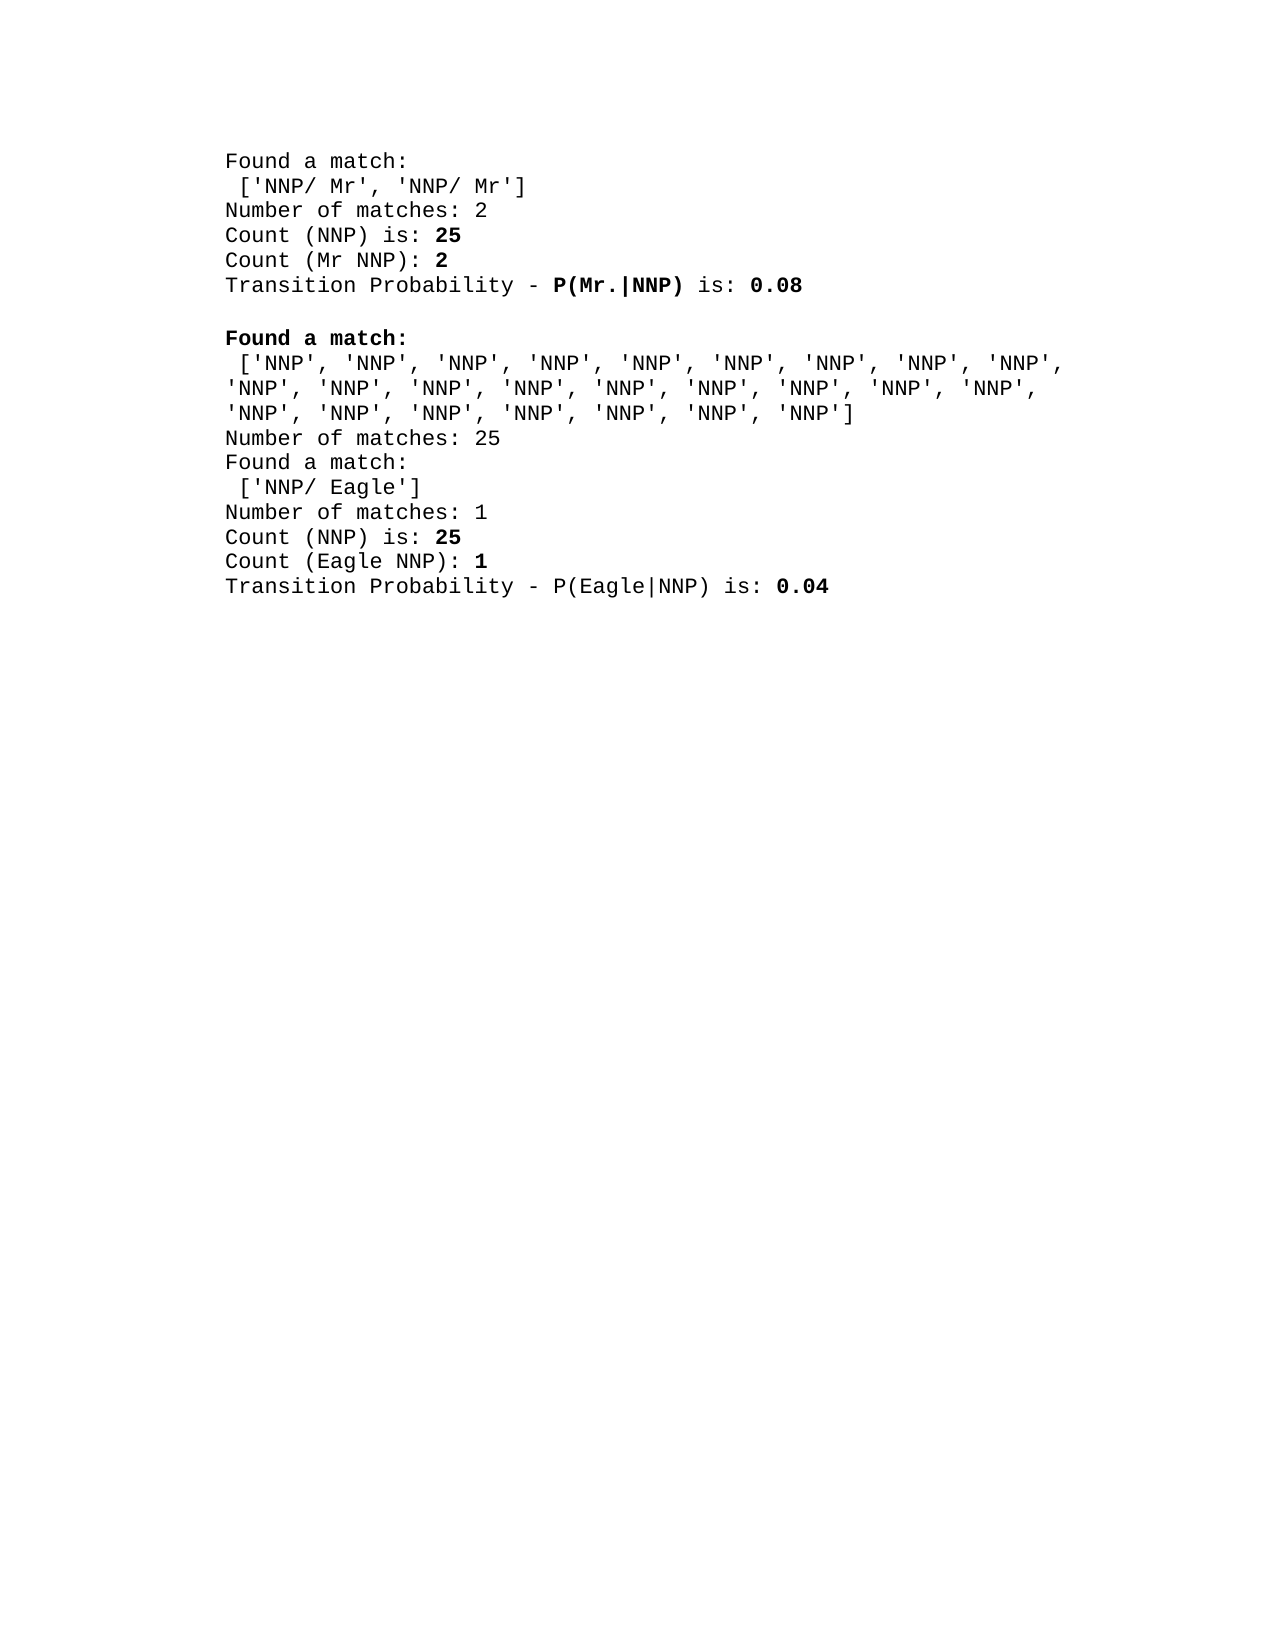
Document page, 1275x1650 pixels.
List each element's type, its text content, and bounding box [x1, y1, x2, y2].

text Found a match: [225, 451, 1125, 476]
text ['NNP/ Eagle'] [225, 476, 1125, 501]
text Count (NNP) is: 25 [225, 526, 1125, 551]
text Number of matches: 2 [225, 199, 1125, 224]
text Transition Probability - P(Mr.|NNP) is: 0.08 [225, 274, 1125, 299]
text Found a match: [225, 327, 1125, 352]
text Number of matches: 25 [225, 427, 1125, 451]
text Count (Mr NNP): 2 [225, 249, 1125, 274]
text Count (NNP) is: 25 [225, 224, 1125, 249]
text Found a match: [225, 150, 1125, 175]
text Count (Eagle NNP): 1 [225, 551, 1125, 575]
text Number of matches: 1 [225, 501, 1125, 526]
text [225, 352, 1125, 427]
text ['NNP/ Mr', 'NNP/ Mr'] [225, 175, 1125, 199]
text Transition Probability - P(Eagle|NNP) is: 0.04 [225, 575, 1125, 600]
